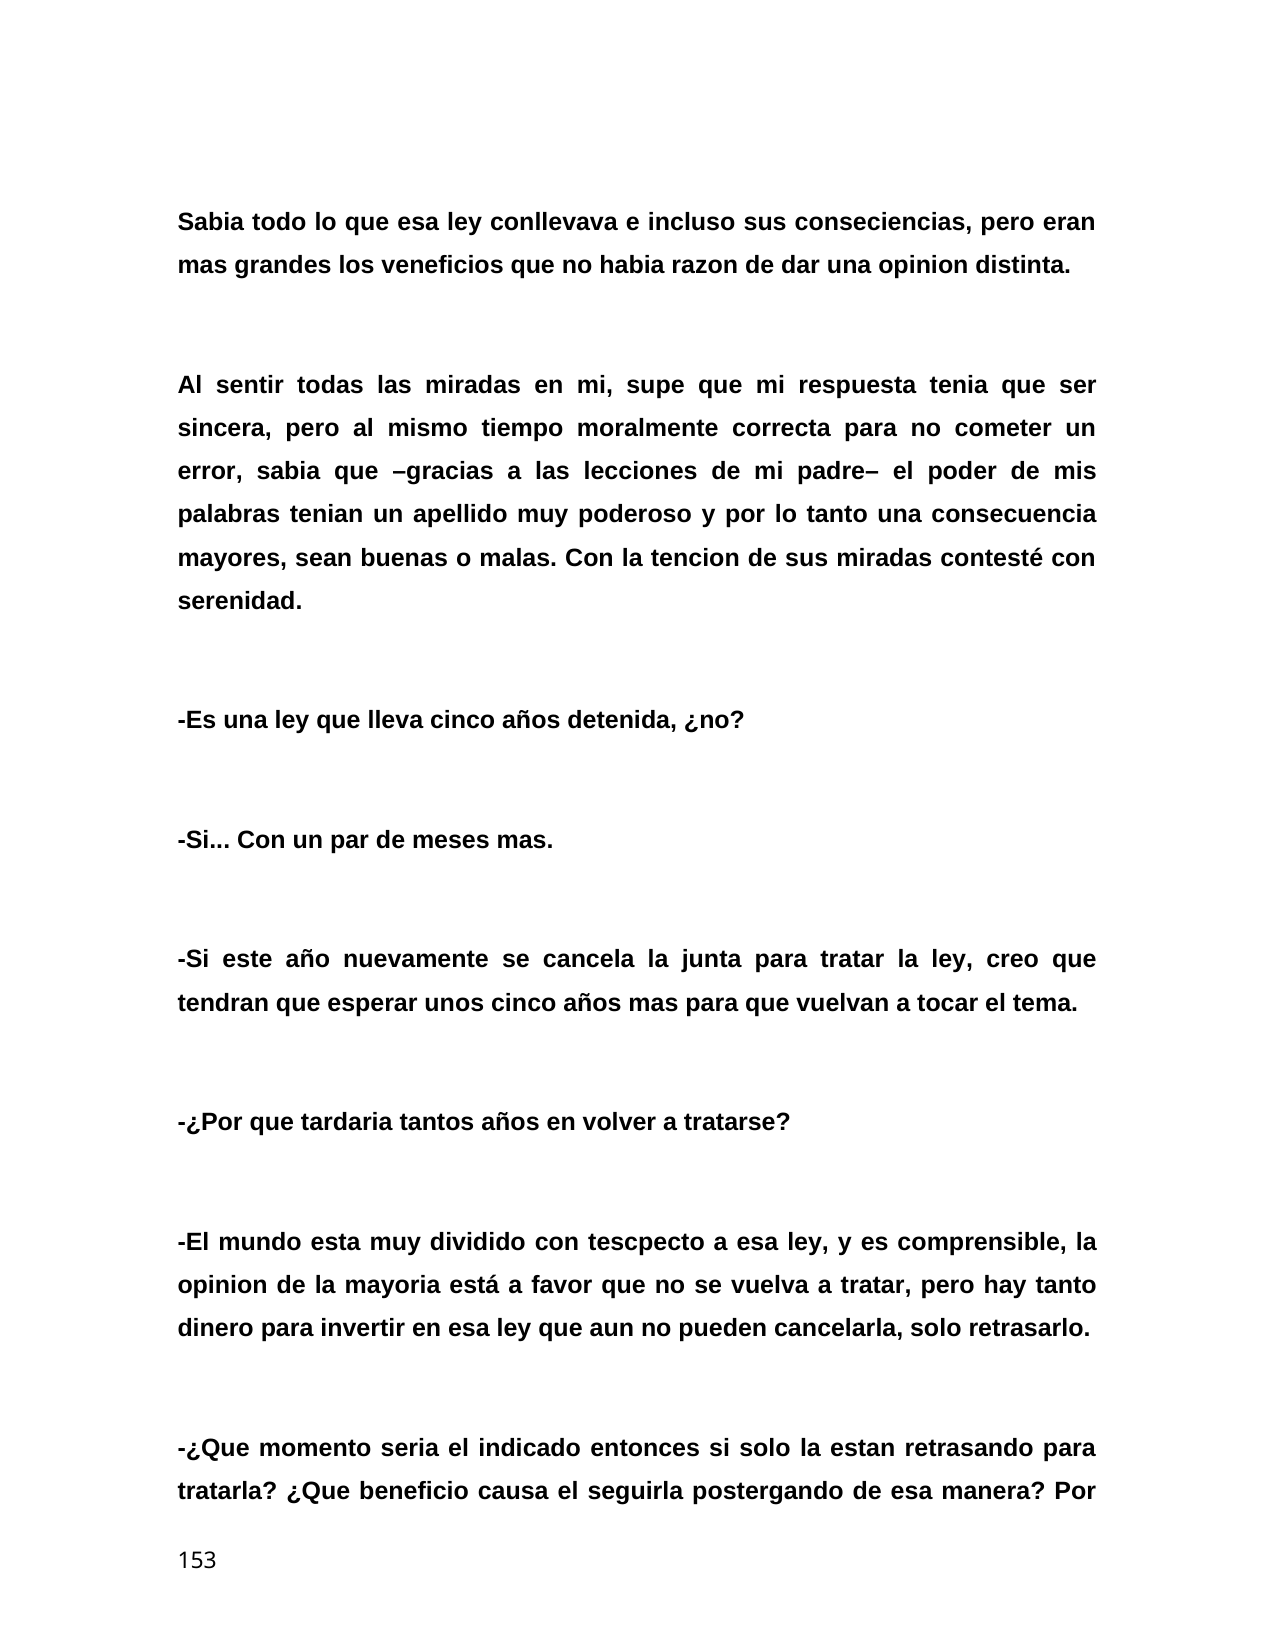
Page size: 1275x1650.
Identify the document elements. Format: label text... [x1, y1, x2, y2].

text Al sentir todas las miradas en mi, supe que mi respuesta tenia que ser sincera, pero al mismo tiempo moralmente correcta para no cometer un error, sabia que –gracias a las lecciones de mi padre– el poder de mis palabras tenian un apellido muy poderoso y por lo tanto una consecuencia mayores, sean buenas o malas. Con la tencion de sus miradas contesté con serenidad. [177, 370, 1098, 614]
text Sabia todo lo que esa ley conllevava e incluso sus conseciencias, pero eran mas grandes los veneficios que no habia razon de dar una opinion distinta. [177, 207, 1098, 279]
text -Si este año nuevamente se cancela la junta para tratar la ley, creo que tendran que esperar unos cinco años mas para que vuelvan a tocar el tema. [177, 944, 1098, 1016]
text -Si... Con un par de meses mas. [177, 825, 1098, 854]
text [177, 1433, 1098, 1504]
text -¿Por que tardaria tantos años en volver a tratarse? [177, 1107, 1098, 1136]
text -El mundo esta muy dividido con tescpecto a esa ley, y es comprensible, la opinion de la mayoria está a favor que no se vuelva a tratar, pero hay tanto dinero para invertir en esa ley que aun no pueden cancelarla, solo retrasarlo. [177, 1227, 1098, 1342]
text -Es una ley que lleva cinco años detenida, ¿no? [177, 705, 1098, 734]
